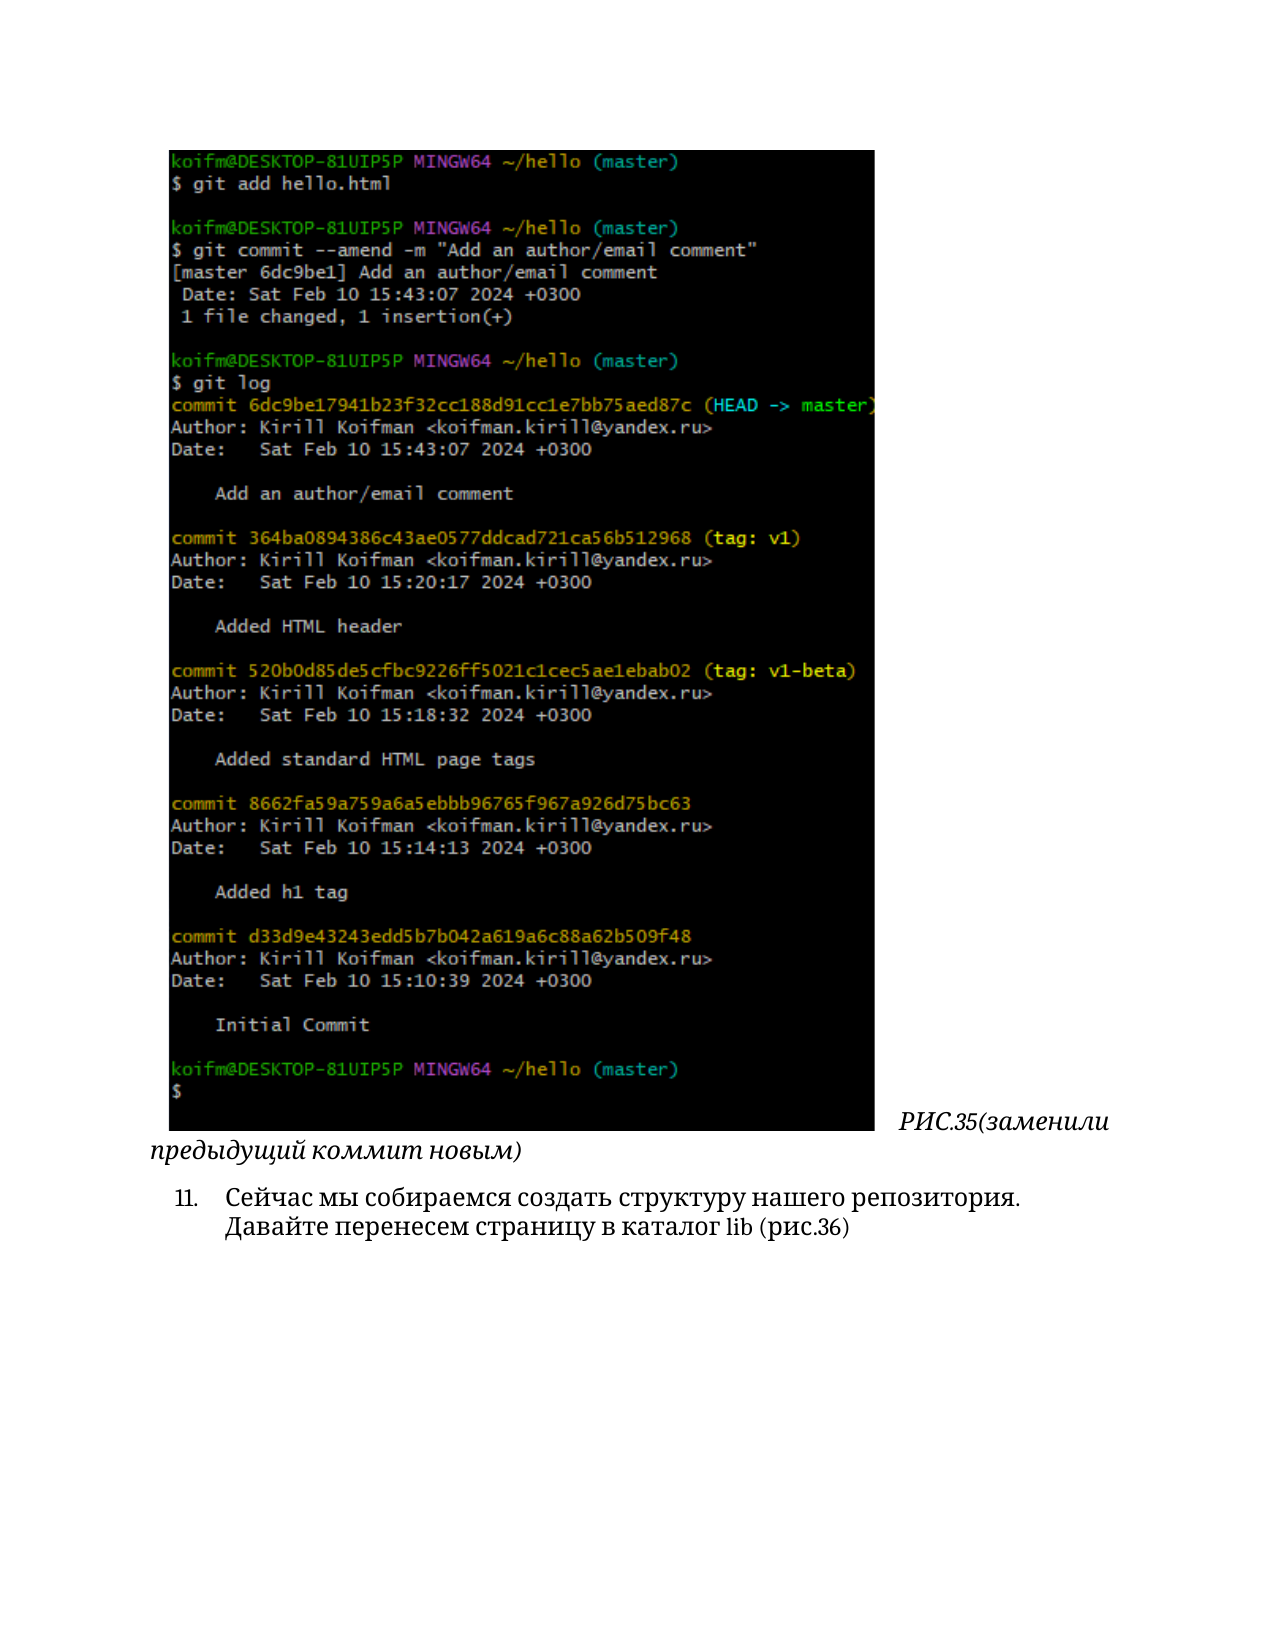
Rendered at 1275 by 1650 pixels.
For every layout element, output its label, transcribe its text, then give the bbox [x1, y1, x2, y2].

picture [168, 150, 875, 1131]
list Сейчас мы собираемся создать структуру нашего репозитория. Давайте перенесем страницу в каталог lib (рис.36) [175, 1184, 1125, 1242]
